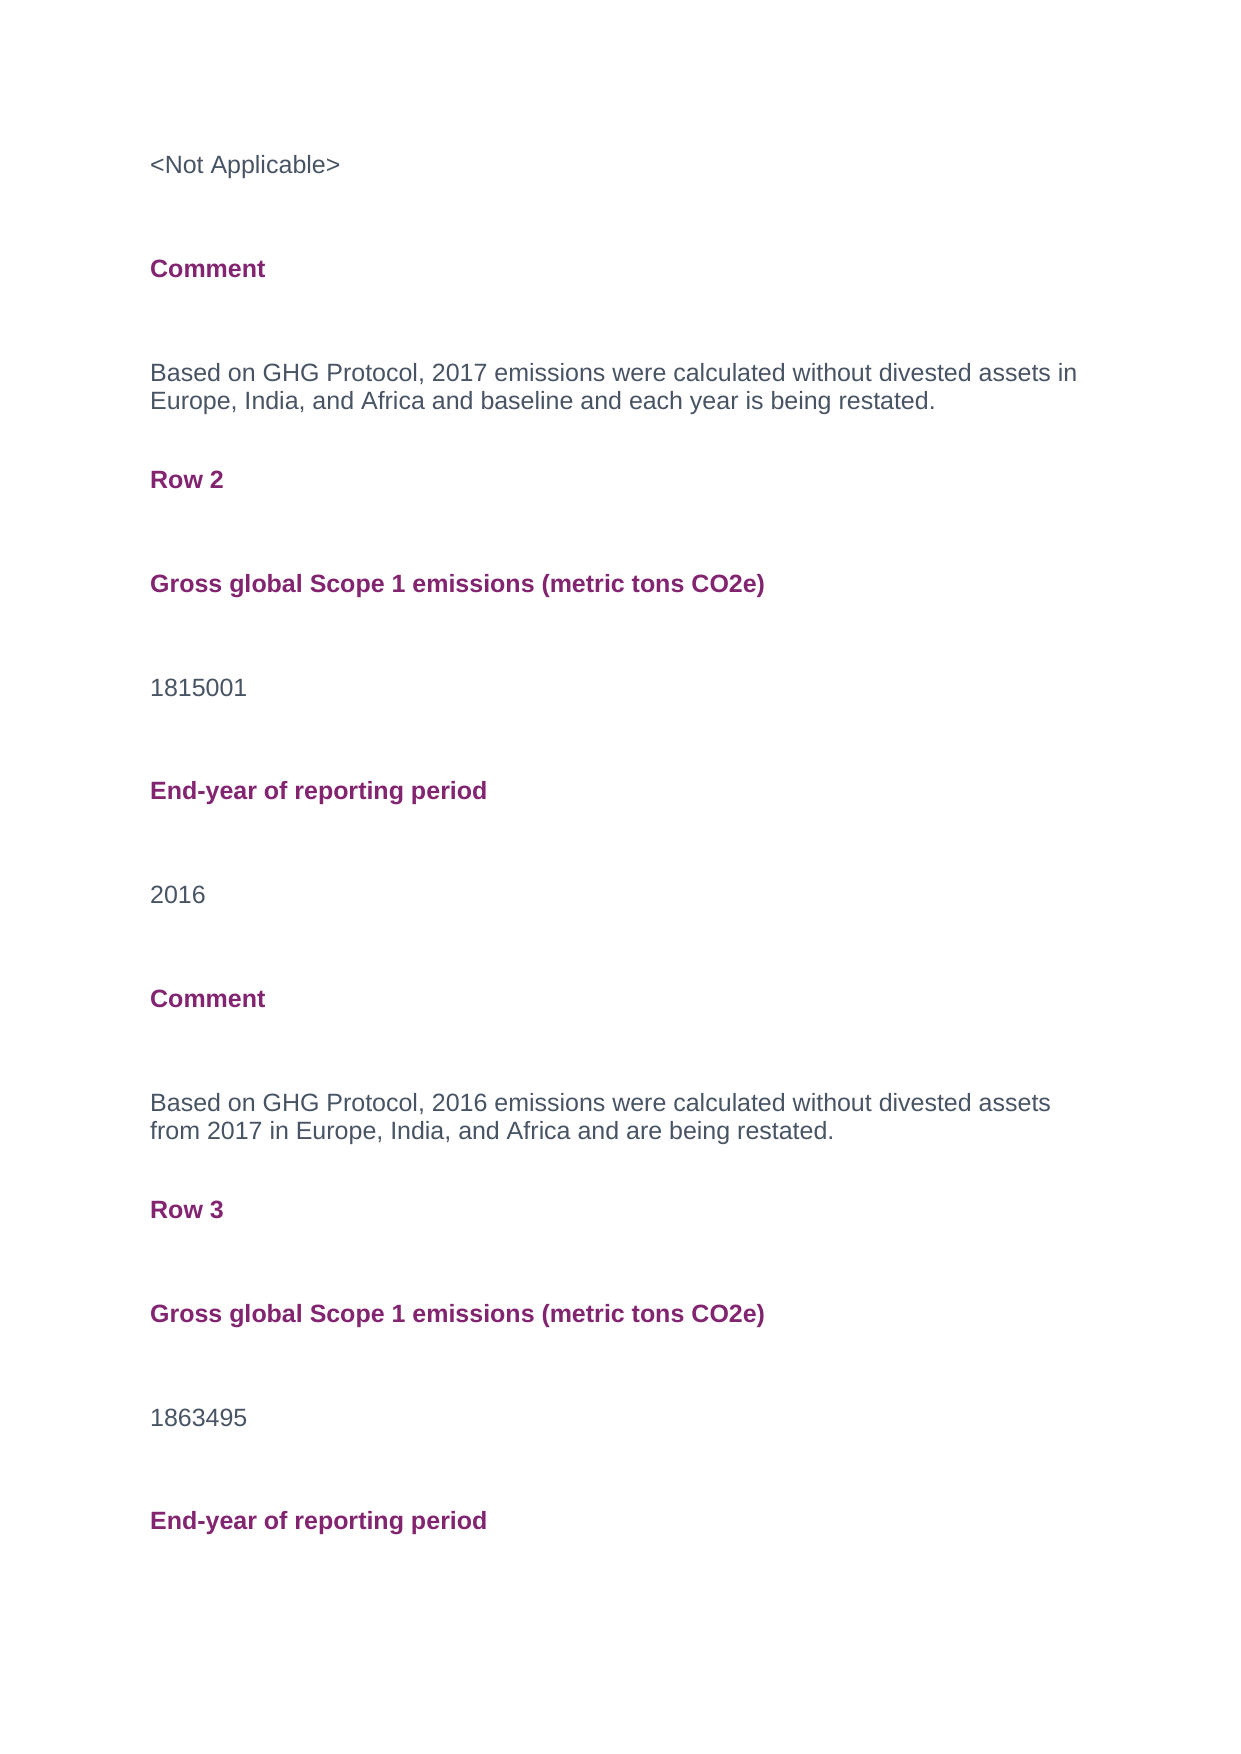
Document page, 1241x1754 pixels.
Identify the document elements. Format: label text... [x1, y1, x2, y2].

text Based on GHG Protocol, 2016 emissions were calculated without divested assets from 2017 in Europe, India, and Africa and are being restated. [150, 1087, 1090, 1145]
text 2016 [150, 880, 1090, 909]
text Based on GHG Protocol, 2017 emissions were calculated without divested assets in Europe, India, and Africa and baseline and each year is being restated. [150, 357, 1090, 415]
subtitle Comment [150, 254, 1090, 282]
subtitle Comment [150, 984, 1090, 1012]
text <Not Applicable> [150, 150, 1090, 179]
subtitle End-year of reporting period [150, 776, 1090, 805]
subtitle End-year of reporting period [150, 1506, 1090, 1535]
text 1815001 [150, 672, 1090, 701]
subtitle Gross global Scope 1 emissions (metric tons CO2e) [150, 1299, 1090, 1327]
subtitle Row 3 [150, 1195, 1090, 1224]
subtitle Gross global Scope 1 emissions (metric tons CO2e) [150, 569, 1090, 597]
subtitle Row 2 [150, 465, 1090, 494]
text 1863495 [150, 1402, 1090, 1431]
